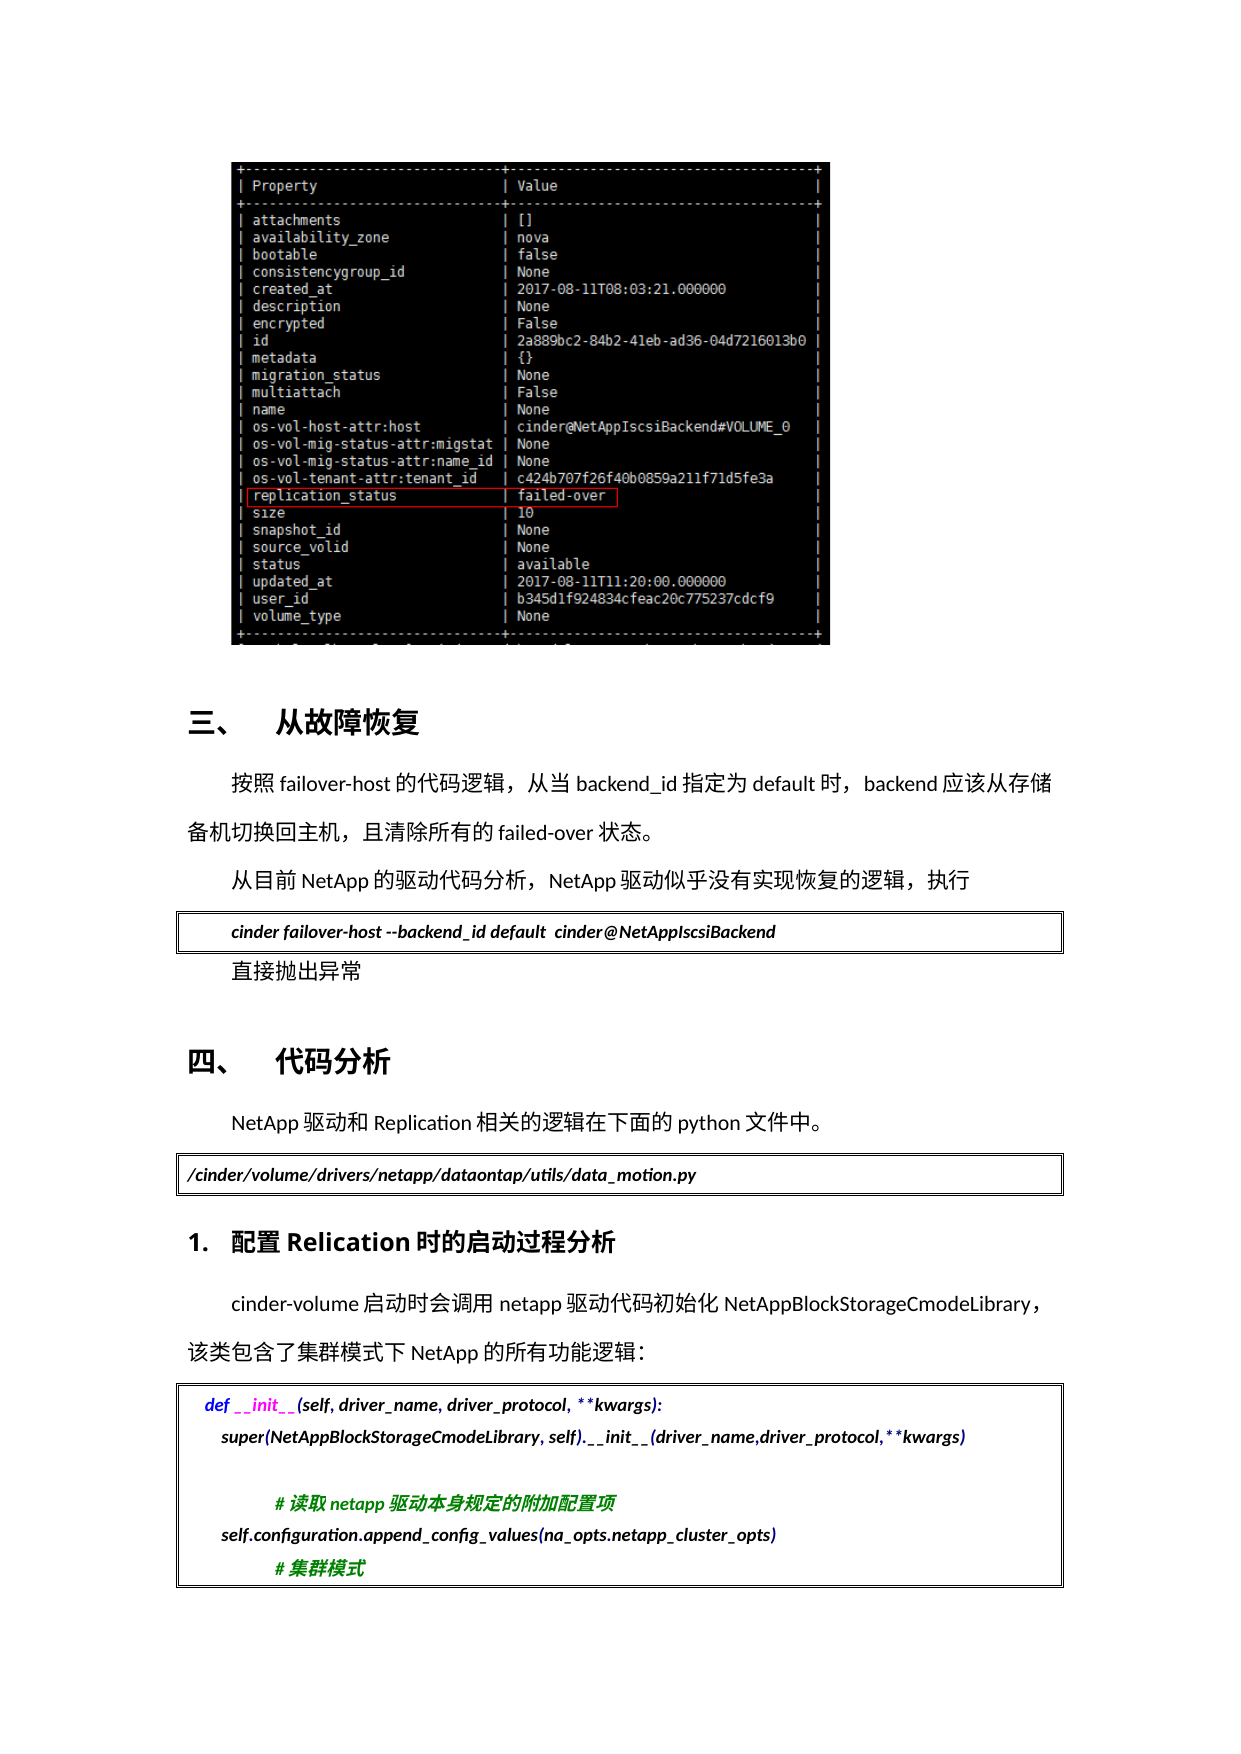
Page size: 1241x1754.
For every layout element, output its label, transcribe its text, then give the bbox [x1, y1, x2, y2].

text NetApp驱动和Replication相关的逻辑在下面的python文件中。 [187, 1104, 1053, 1137]
text 直接抛出异常 [187, 954, 1053, 986]
text cinder-volume启动时会调用netapp驱动代码初始化NetAppBlockStorageCmodeLibrary，该类包含了集群模式下NetApp的所有功能逻辑： [187, 1286, 1053, 1367]
subtitle 配置Relication时的启动过程分析 [187, 1208, 1053, 1273]
text # 读取netapp驱动本身规定的附加配置项 [187, 1486, 1053, 1518]
text def __init__(self, driver_name, driver_protocol, **kwargs): [179, 1386, 1061, 1421]
text self.configuration.append_config_values(na_opts.netapp_cluster_opts) [187, 1518, 1053, 1545]
picture [231, 162, 830, 645]
text # 集群模式 [179, 1545, 1061, 1585]
text 从目前NetApp的驱动代码分析，NetApp驱动似乎没有实现恢复的逻辑，执行 [187, 862, 1053, 895]
subtitle 从故障恢复 [187, 688, 1053, 753]
text super(NetAppBlockStorageCmodeLibrary, self).__init__(driver_name,driver_protocol,**kwargs) [187, 1421, 1053, 1453]
subtitle 代码分析 [187, 1027, 1053, 1092]
text 按照failover-host的代码逻辑，从当backend_id指定为default时，backend应该从存储备机切换回主机，且清除所有的failed-over状态。 [187, 765, 1053, 847]
text cinder failover-host --backend_id default cinder@NetAppIscsiBackend [179, 914, 1061, 951]
